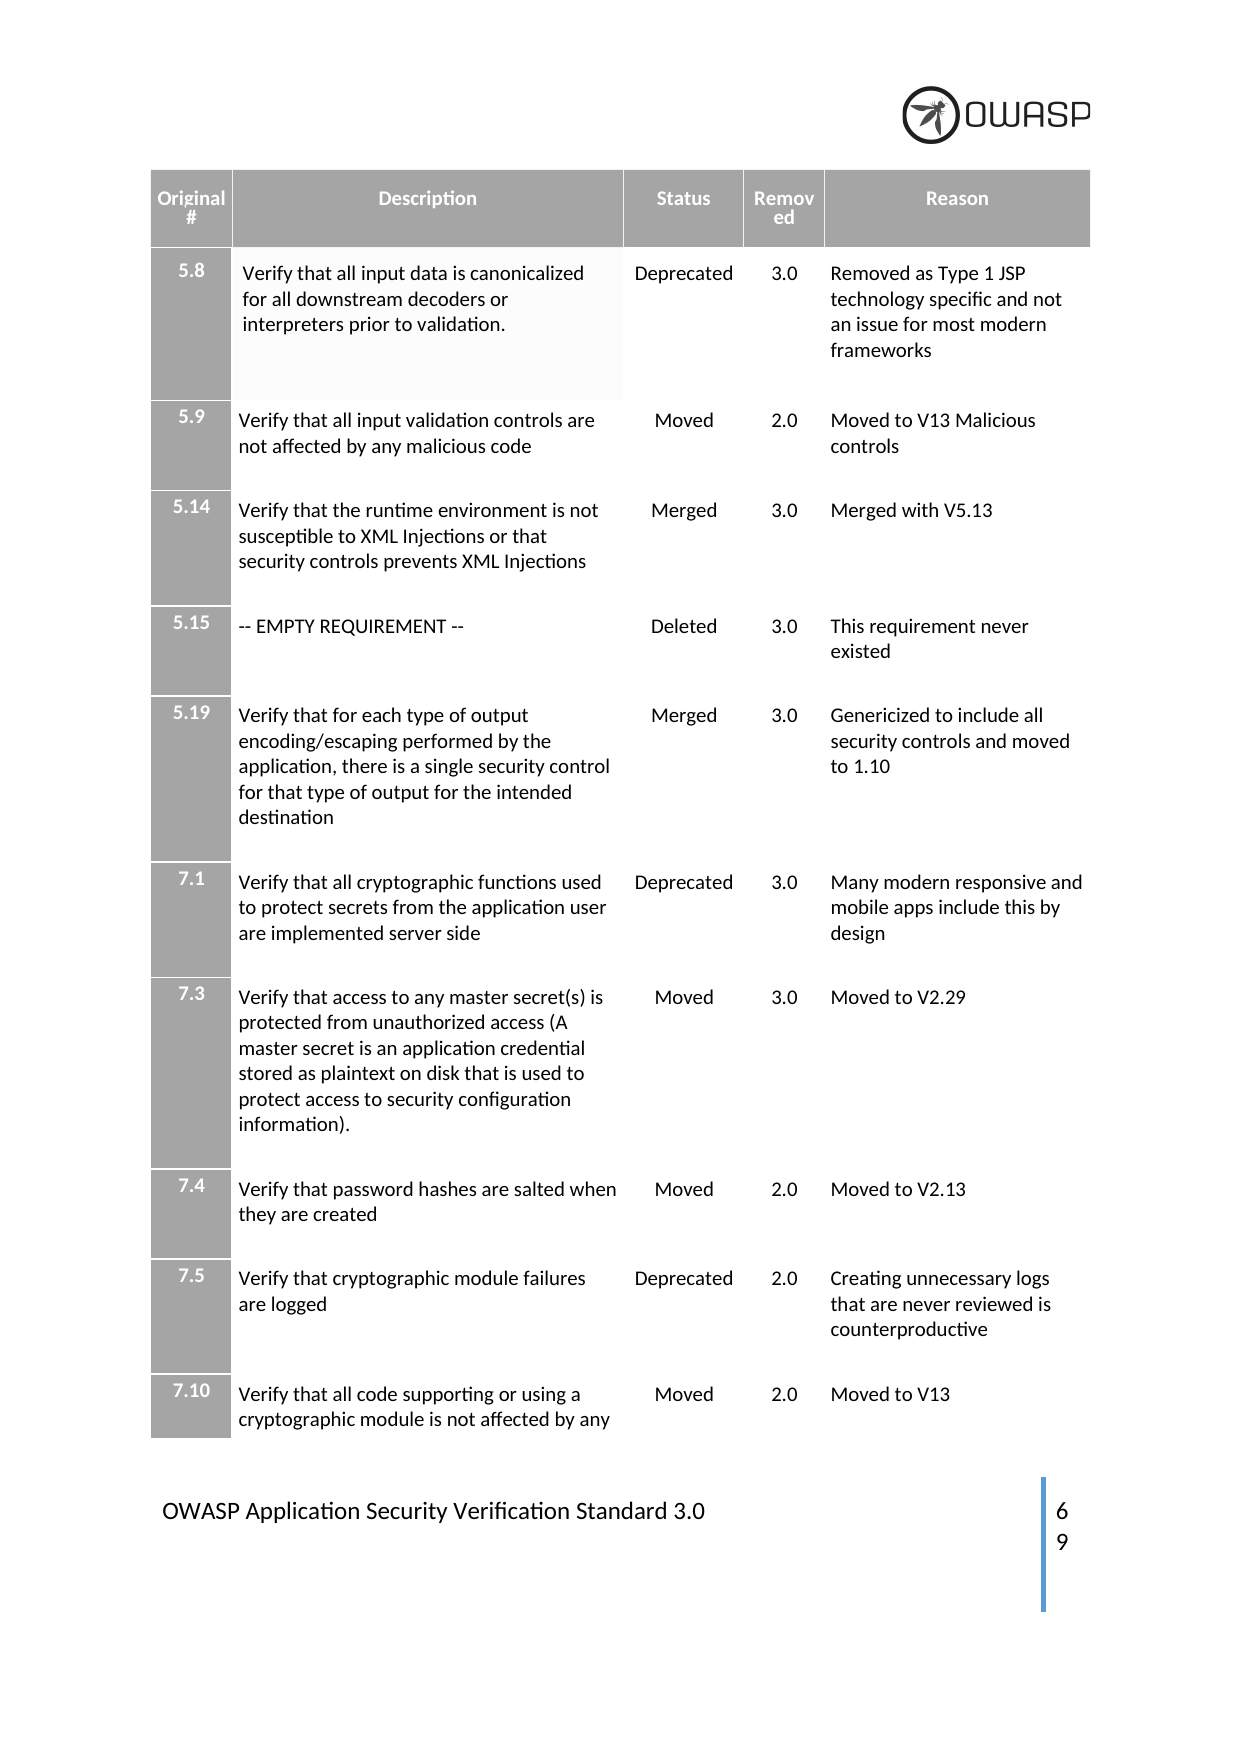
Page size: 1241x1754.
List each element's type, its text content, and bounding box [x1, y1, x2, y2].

table_cell 5.8 [151, 248, 231, 400]
table_cell -- EMPTY REQUIREMENT -- [233, 607, 623, 695]
table_cell Moved to V13 [825, 1375, 1090, 1438]
table_cell 3.0 [745, 607, 823, 695]
table_cell Genericized to include all security controls and moved to 1.10 [825, 697, 1090, 861]
table_cell Deprecated [625, 248, 743, 400]
table_cell 7.3 [151, 978, 231, 1168]
table_cell Moved to V13 Malicious controls [825, 401, 1090, 490]
table_cell Verify that for each type of output encoding/escaping performed by the application, there is a single security control for that type of output for the intended destination [233, 697, 623, 861]
table_cell This requirement never existed [825, 607, 1090, 695]
table_cell 2.0 [745, 401, 823, 490]
table_header Original # [151, 170, 232, 247]
table_cell Merged [625, 491, 743, 605]
picture [902, 86, 1091, 144]
table_cell Merged with V5.13 [825, 491, 1090, 605]
table_cell Deprecated [625, 863, 743, 976]
table_header Removed [744, 170, 824, 247]
table_cell 7.1 [151, 863, 231, 976]
table_cell Verify that password hashes are salted when they are created [233, 1170, 623, 1258]
table_cell Moved [625, 401, 743, 490]
table_cell 2.0 [745, 1170, 823, 1258]
table_cell 5.9 [151, 401, 231, 490]
table_cell 3.0 [745, 978, 823, 1168]
table_cell Moved [625, 1375, 743, 1438]
table_header Reason [825, 170, 1090, 247]
table_cell Merged [625, 697, 743, 861]
table_cell Removed as Type 1 JSP technology specific and not an issue for most modern frameworks [825, 248, 1090, 400]
table_cell Verify that all input data is canonicalized for all downstream decoders or interpreters prior to validation. [233, 248, 623, 400]
table_cell Moved [625, 978, 743, 1168]
table_cell Deleted [625, 607, 743, 695]
table_cell 7.4 [151, 1170, 231, 1258]
table_cell Verify that all input validation controls are not affected by any malicious code [233, 401, 623, 490]
table_cell 5.19 [151, 697, 231, 861]
table_cell Verify that the runtime environment is not susceptible to XML Injections or that security controls prevents XML Injections [233, 491, 623, 605]
table_cell Verify that all code supporting or using a cryptographic module is not affected by any malicious code [233, 1375, 623, 1438]
table_cell Many modern responsive and mobile apps include this by design [825, 863, 1090, 976]
table_cell 2.0 [745, 1375, 823, 1438]
table_cell 3.0 [745, 697, 823, 861]
table_header Description [233, 170, 623, 247]
table_cell Moved to V2.29 [825, 978, 1090, 1168]
table_cell 2.0 [745, 1260, 823, 1373]
table_cell Deprecated [625, 1260, 743, 1373]
table_cell 3.0 [745, 491, 823, 605]
table_header Status [624, 170, 743, 247]
table_cell Creating unnecessary logs that are never reviewed is counterproductive [825, 1260, 1090, 1373]
table_cell 3.0 [745, 248, 823, 400]
table_cell 5.14 [151, 491, 231, 605]
table_cell Moved [625, 1170, 743, 1258]
table_cell Verify that all cryptographic functions used to protect secrets from the application user are implemented server side [233, 863, 623, 976]
table_cell 7.10 [151, 1375, 231, 1438]
table_cell Verify that access to any master secret(s) is protected from unauthorized access (A master secret is an application credential stored as plaintext on disk that is used to protect access to security configuration information). [233, 978, 623, 1168]
table_cell 7.5 [151, 1260, 231, 1373]
table_cell Verify that cryptographic module failures are logged [233, 1260, 623, 1373]
table_cell Moved to V2.13 [825, 1170, 1090, 1258]
table_cell 5.15 [151, 607, 231, 695]
table_cell 3.0 [745, 863, 823, 976]
